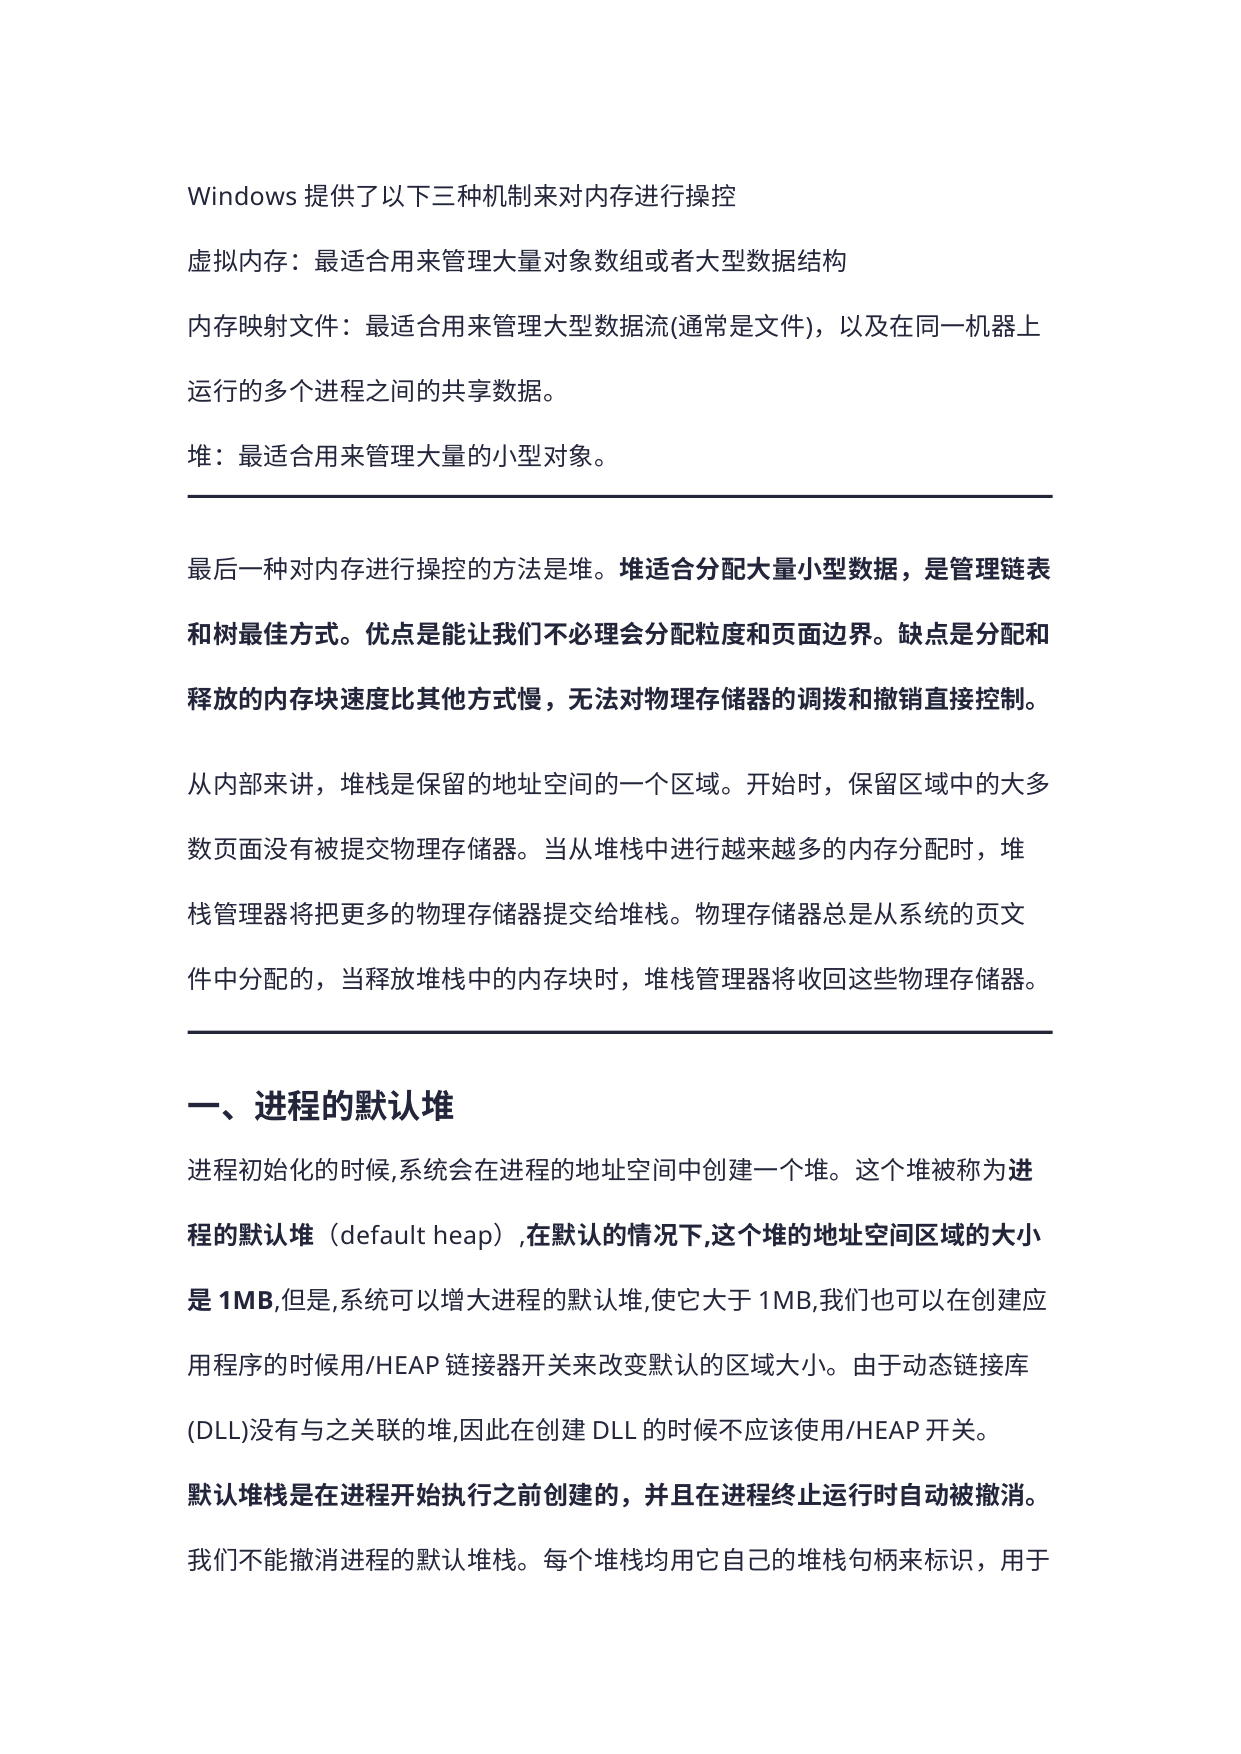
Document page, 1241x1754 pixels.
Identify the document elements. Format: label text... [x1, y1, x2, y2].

text 从内部来讲，堆栈是保留的地址空间的一个区域。开始时，保留区域中的大多数页面没有被提交物理存储器。当从堆栈中进行越来越多的内存分配时，堆 栈管理器将把更多的物理存储器提交给堆栈。物理存储器总是从系统的页文 件中分配的，当释放堆栈中的内存块时，堆栈管理器将收回这些物理存储器。 [187, 750, 1053, 1010]
text Windows 提供了以下三种机制来对内存进行操控 虚拟内存：最适合用来管理大量对象数组或者大型数据结构 内存映射文件：最适合用来管理大型数据流(通常是文件)，以及在同一机器上运行的多个进程之间的共享数据。 堆：最适合用来管理大量的小型对象。 [187, 162, 1053, 487]
text 一、进程的默认堆 [187, 1071, 1053, 1136]
text 最后一种对内存进行操控的方法是堆。堆适合分配大量小型数据，是管理链表和树最佳方式。优点是能让我们不必理会分配粒度和页面边界。缺点是分配和释放的内存块速度比其他方式慢，无法对物理存储器的调拨和撤销直接控制。 [187, 535, 1053, 730]
text 进程初始化的时候,系统会在进程的地址空间中创建一个堆。这个堆被称为进程的默认堆（default heap）,在默认的情况下,这个堆的地址空间区域的大小是1MB,但是,系统可以增大进程的默认堆,使它大于1MB,我们也可以在创建应用程序的时候用/HEAP链接器开关来改变默认的区域大小。由于动态链接库(DLL)没有与之关联的堆,因此在创建DLL的时候不应该使用/HEAP开关。 [187, 1136, 1053, 1461]
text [187, 1461, 1053, 1591]
